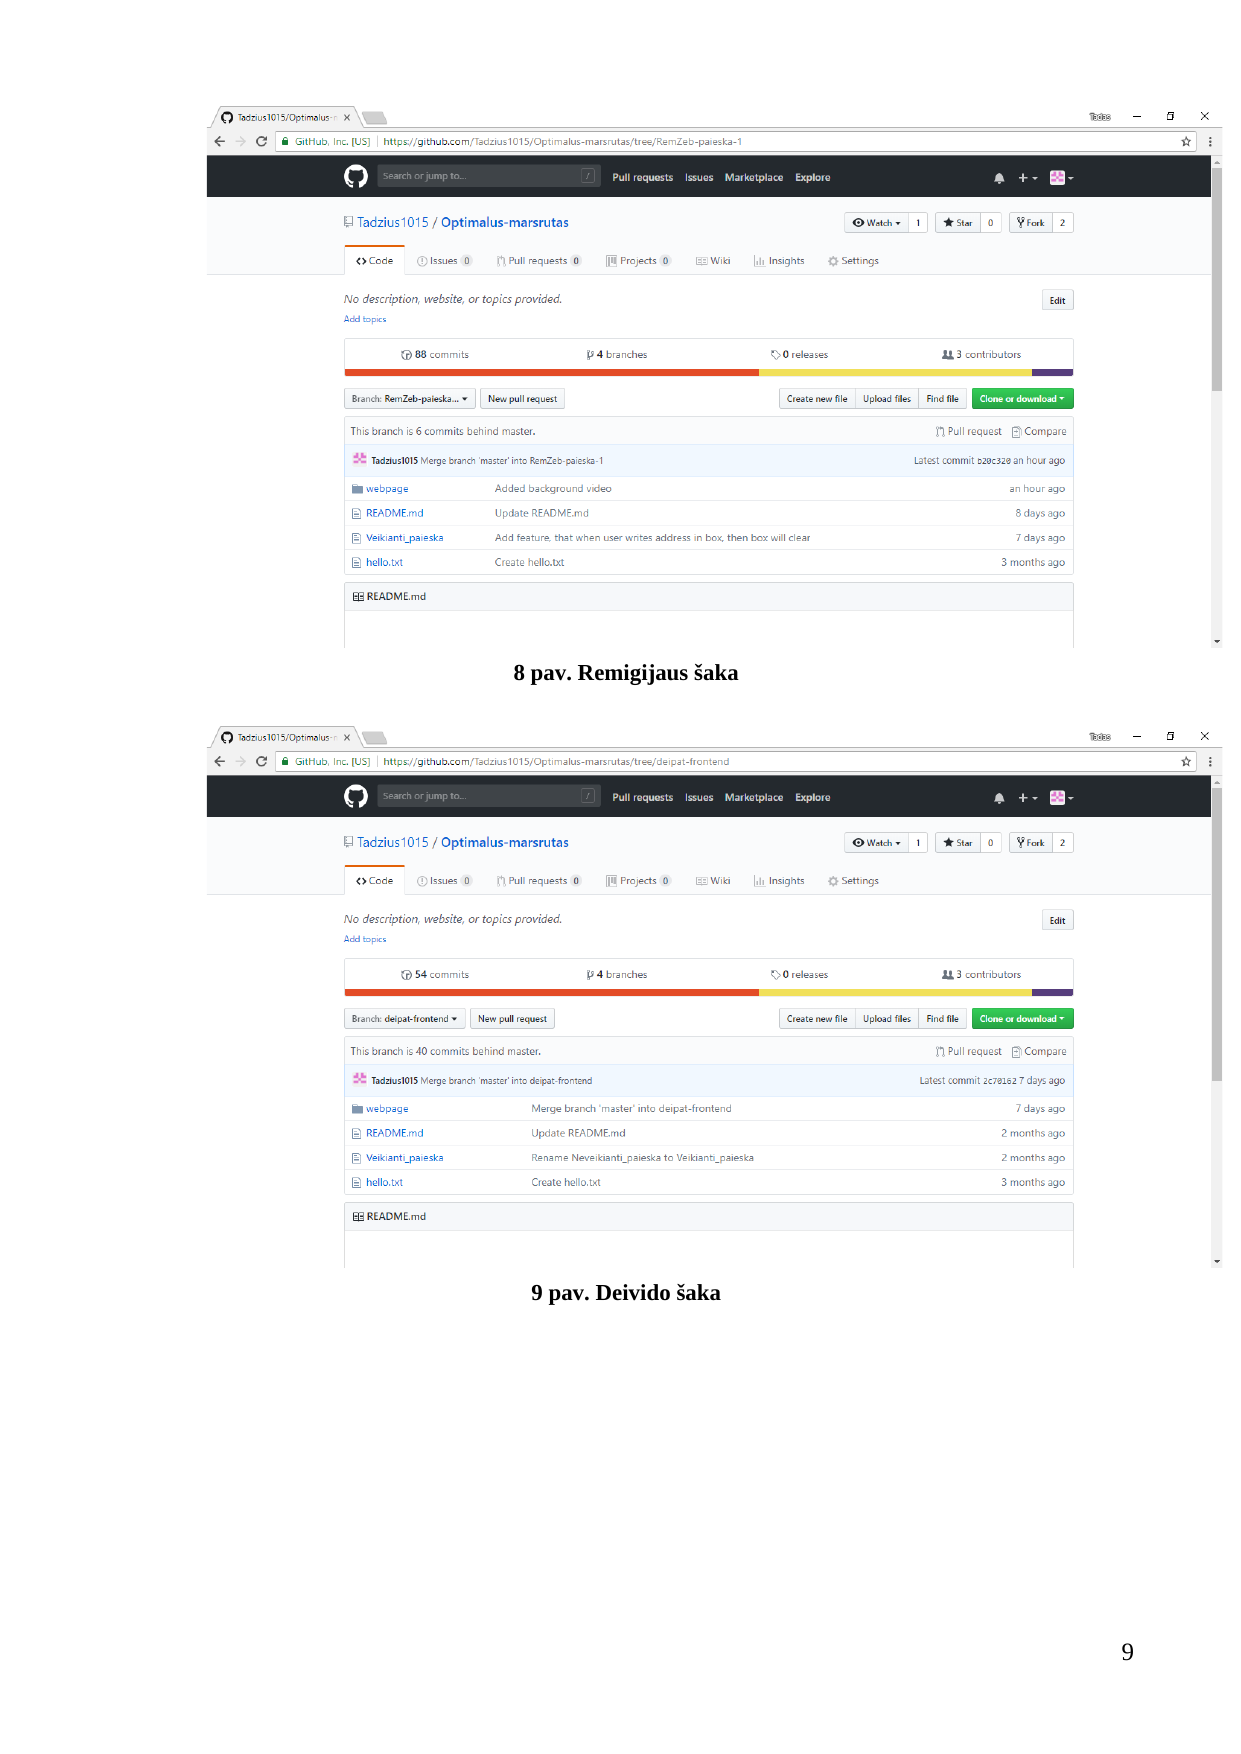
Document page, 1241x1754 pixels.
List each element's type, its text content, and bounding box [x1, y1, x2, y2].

picture [206, 106, 1223, 648]
text 8 pav. Remigijaus šaka [118, 659, 1134, 686]
picture [206, 726, 1223, 1268]
text 9 pav. Deivido šaka [118, 1279, 1134, 1306]
